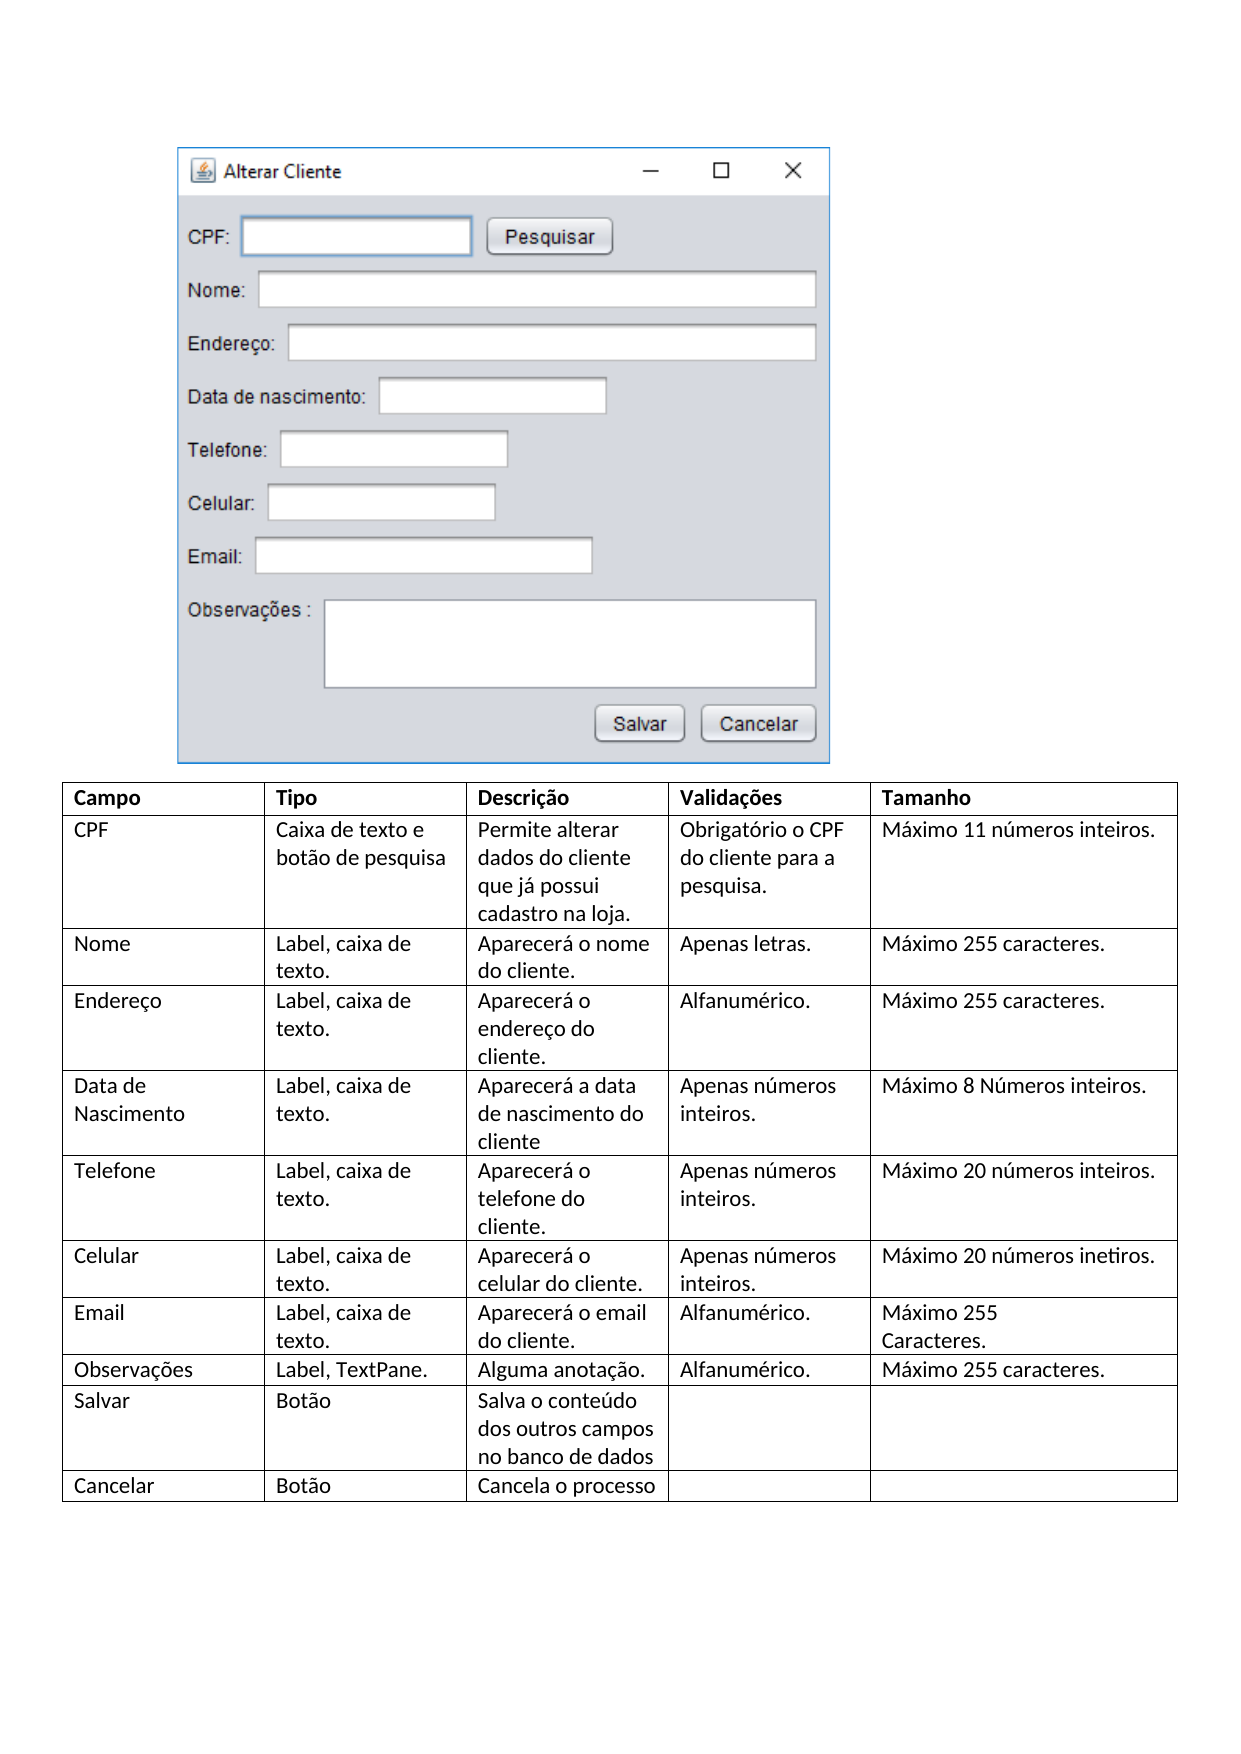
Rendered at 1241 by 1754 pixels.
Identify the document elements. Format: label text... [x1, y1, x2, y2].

table_cell Máximo 11 números inteiros. [871, 816, 1177, 928]
table_cell Máximo 255 caracteres. [871, 1355, 1177, 1385]
table_cell Cancela o processo [467, 1471, 668, 1501]
table_cell Label, caixa de texto. [265, 1071, 466, 1155]
table_cell [669, 1386, 870, 1470]
table_cell Botão [265, 1386, 466, 1470]
table_header Campo [63, 783, 264, 814]
table_cell Permite alterar dados do cliente que já possui cadastro na loja. [467, 816, 668, 928]
table_header Descrição [467, 783, 668, 814]
table_cell Salva o conteúdo dos outros campos no banco de dados [467, 1386, 668, 1470]
table_cell Máximo 20 números inetiros. [871, 1241, 1177, 1297]
table_cell Cancelar [63, 1471, 264, 1501]
table_cell Label, caixa de texto. [265, 1298, 466, 1354]
table_cell [669, 1471, 870, 1501]
table_cell Aparecerá o nome do cliente. [467, 929, 668, 985]
table_cell Apenas números inteiros. [669, 1241, 870, 1297]
table_cell Aparecerá o celular do cliente. [467, 1241, 668, 1297]
table_cell Data de Nascimento [63, 1071, 264, 1155]
table_cell Observações [63, 1355, 264, 1385]
table_cell Endereço [63, 986, 264, 1070]
table_cell Label, caixa de texto. [265, 986, 466, 1070]
table_cell Máximo 255 caracteres. [871, 929, 1177, 985]
table_cell [871, 1471, 1177, 1501]
table_cell Apenas números inteiros. [669, 1071, 870, 1155]
table_cell Máximo 255 caracteres. [871, 986, 1177, 1070]
table_cell Email [63, 1298, 264, 1354]
table_cell Aparecerá o email do cliente. [467, 1298, 668, 1354]
table_cell Celular [63, 1241, 264, 1297]
table_cell Apenas números inteiros. [669, 1156, 870, 1240]
table_cell Obrigatório o CPF do cliente para a pesquisa. [669, 816, 870, 928]
table_cell Máximo 255 Caracteres. [871, 1298, 1177, 1354]
table_cell Alguma anotação. [467, 1355, 668, 1385]
table_cell Alfanumérico. [669, 1298, 870, 1354]
table_cell Aparecerá o endereço do cliente. [467, 986, 668, 1070]
table_cell Botão [265, 1471, 466, 1501]
table_cell Apenas letras. [669, 929, 870, 985]
table_cell Label, caixa de texto. [265, 929, 466, 985]
table_cell [871, 1386, 1177, 1470]
table_header Tipo [265, 783, 466, 814]
table_cell Label, TextPane. [265, 1355, 466, 1385]
table_cell Label, caixa de texto. [265, 1156, 466, 1240]
table_cell Label, caixa de texto. [265, 1241, 466, 1297]
table_cell Máximo 20 números inteiros. [871, 1156, 1177, 1240]
table_cell Salvar [63, 1386, 264, 1470]
table_cell Nome [63, 929, 264, 985]
table_header Validações [669, 783, 870, 814]
table_header Tamanho [871, 783, 1177, 814]
table_cell Alfanumérico. [669, 1355, 870, 1385]
table_cell Alfanumérico. [669, 986, 870, 1070]
table_cell CPF [63, 816, 264, 928]
table_cell Telefone [63, 1156, 264, 1240]
table_cell Caixa de texto e botão de pesquisa [265, 816, 466, 928]
picture [177, 147, 831, 764]
table_cell Aparecerá a data de nascimento do cliente [467, 1071, 668, 1155]
table_cell Aparecerá o telefone do cliente. [467, 1156, 668, 1240]
table_cell Máximo 8 Números inteiros. [871, 1071, 1177, 1155]
